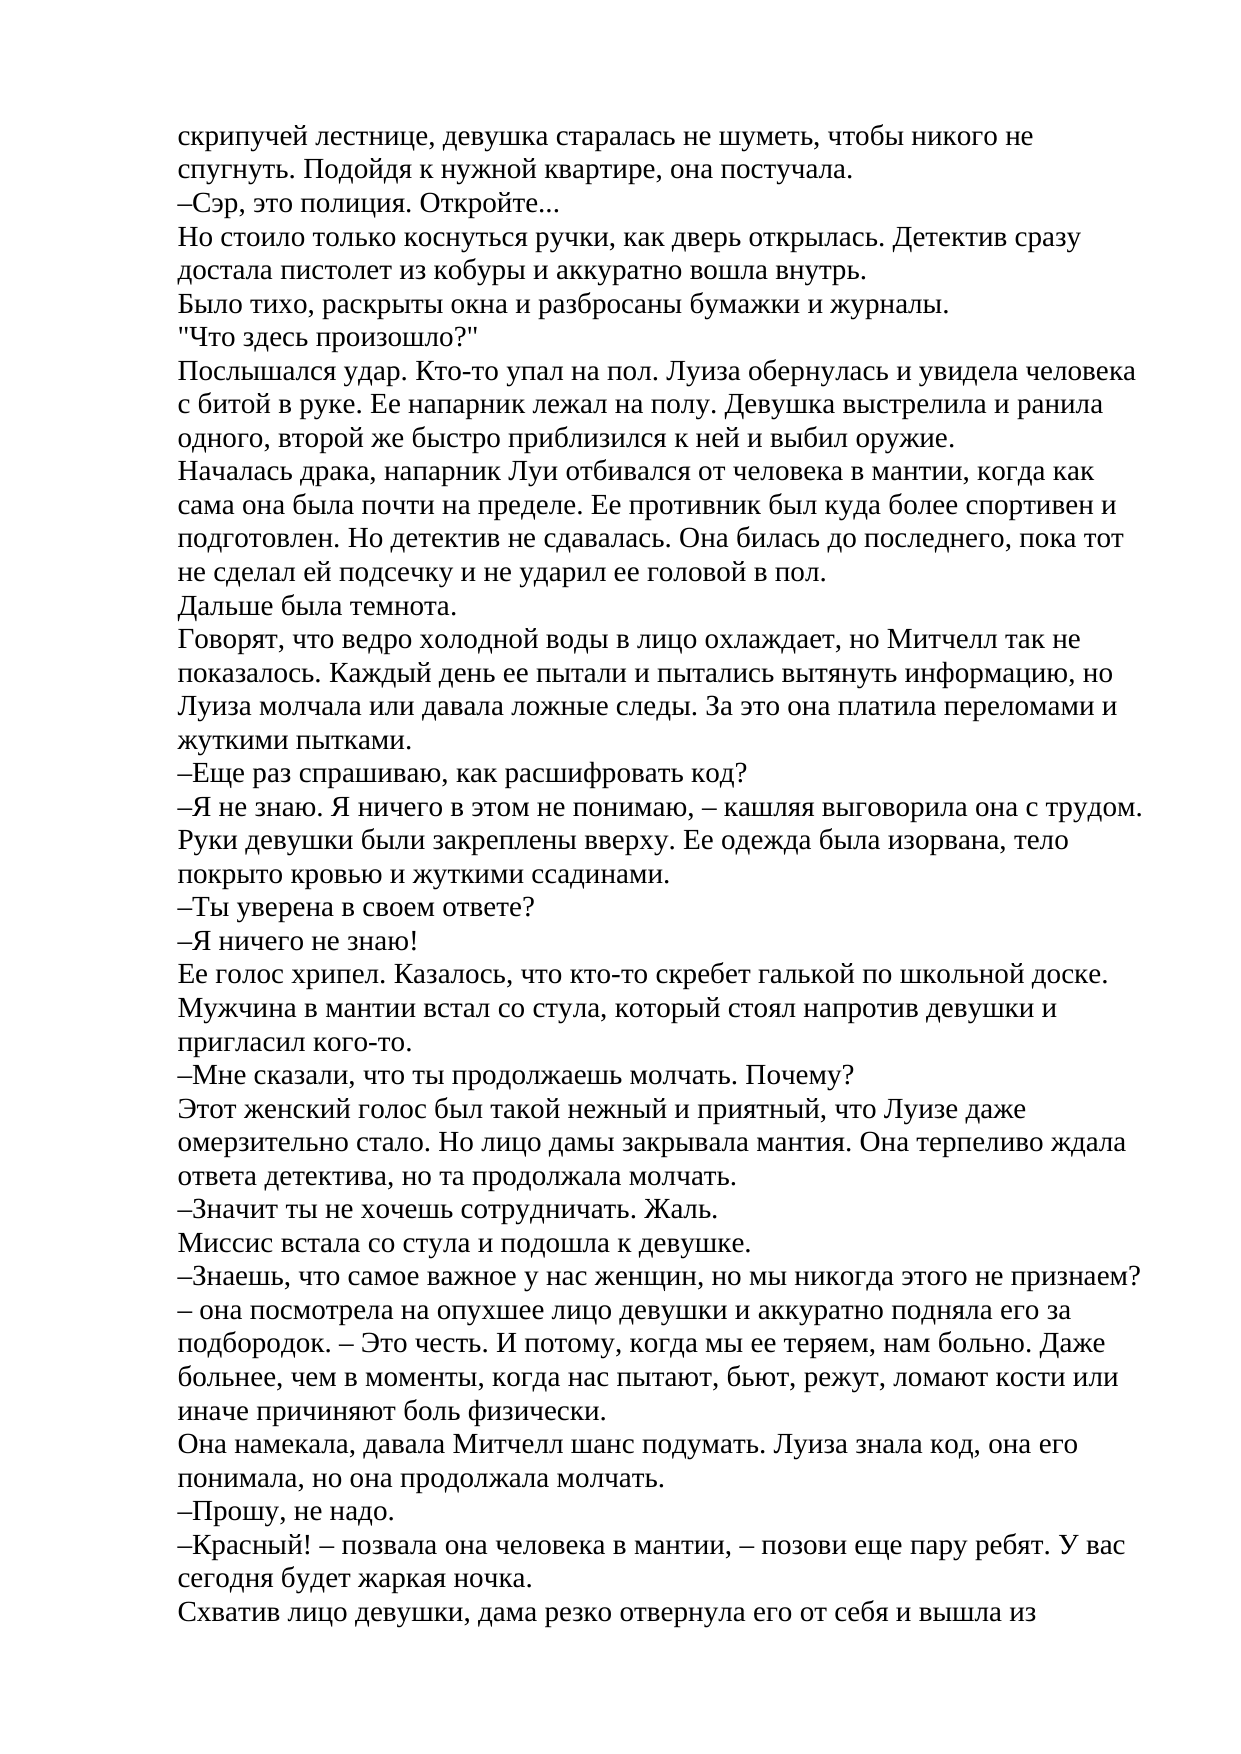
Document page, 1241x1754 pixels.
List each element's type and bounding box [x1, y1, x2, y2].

text [177, 118, 1145, 1627]
